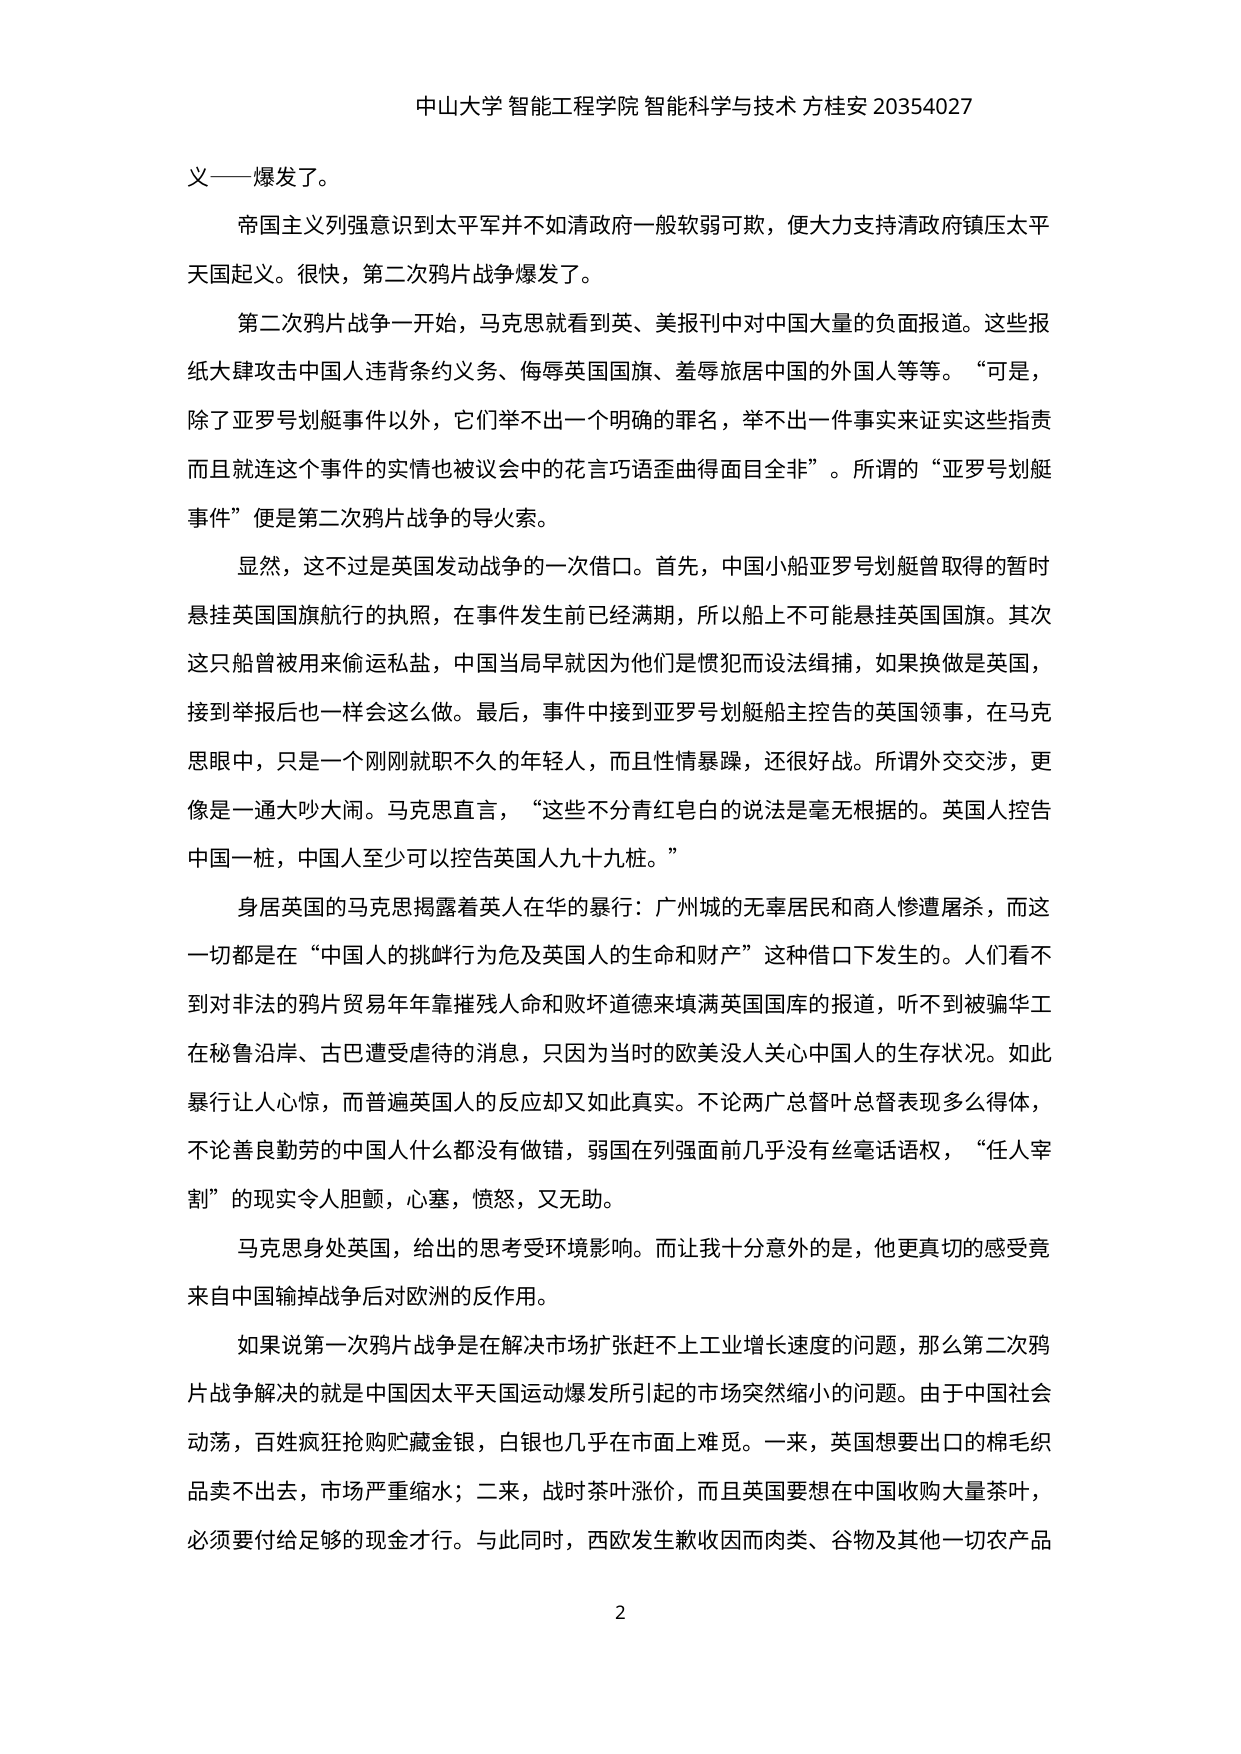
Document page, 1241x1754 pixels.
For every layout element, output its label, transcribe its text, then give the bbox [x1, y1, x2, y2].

text 显然，这不过是英国发动战争的一次借口。首先，中国小船亚罗号划艇曾取得的暂时悬挂英国国旗航行的执照，在事件发生前已经满期，所以船上不可能悬挂英国国旗。其次，这只船曾被用来偷运私盐，中国当局早就因为他们是惯犯而设法缉捕，如果换做是英国，接到举报后也一样会这么做。最后，事件中接到亚罗号划艇船主控告的英国领事，在马克思眼中，只是一个刚刚就职不久的年轻人，而且性情暴躁，还很好战。所谓外交交涉，更像是一通大吵大闹。马克思直言，“这些不分青红皂白的说法是毫无根据的。英国人控告中国一桩，中国人至少可以控告英国人九十九桩。” [187, 548, 1053, 873]
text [187, 1327, 1053, 1555]
text 第二次鸦片战争一开始，马克思就看到英、美报刊中对中国大量的负面报道。这些报纸大肆攻击中国人违背条约义务、侮辱英国国旗、羞辱旅居中国的外国人等等。“可是，除了亚罗号划艇事件以外，它们举不出一个明确的罪名，举不出一件事实来证实这些指责。而且就连这个事件的实情也被议会中的花言巧语歪曲得面目全非”。所谓的“亚罗号划艇事件”便是第二次鸦片战争的导火索。 [187, 305, 1053, 533]
text 马克思身处英国，给出的思考受环境影响。而让我十分意外的是，他更真切的感受竟来自中国输掉战争后对欧洲的反作用。 [187, 1230, 1053, 1311]
text 身居英国的马克思揭露着英人在华的暴行：广州城的无辜居民和商人惨遭屠杀，而这一切都是在“中国人的挑衅行为危及英国人的生命和财产”这种借口下发生的。人们看不到对非法的鸦片贸易年年靠摧残人命和败坏道德来填满英国国库的报道，听不到被骗华工在秘鲁沿岸、古巴遭受虐待的消息，只因为当时的欧美没人关心中国人的生存状况。如此暴行让人心惊，而普遍英国人的反应却又如此真实。不论两广总督叶总督表现多么得体，不论善良勤劳的中国人什么都没有做错，弱国在列强面前几乎没有丝毫话语权，“任人宰割”的现实令人胆颤，心塞，愤怒，又无助。 [187, 889, 1053, 1214]
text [187, 160, 1053, 192]
text 帝国主义列强意识到太平军并不如清政府一般软弱可欺，便大力支持清政府镇压太平天国起义。很快，第二次鸦片战争爆发了。 [187, 208, 1053, 289]
